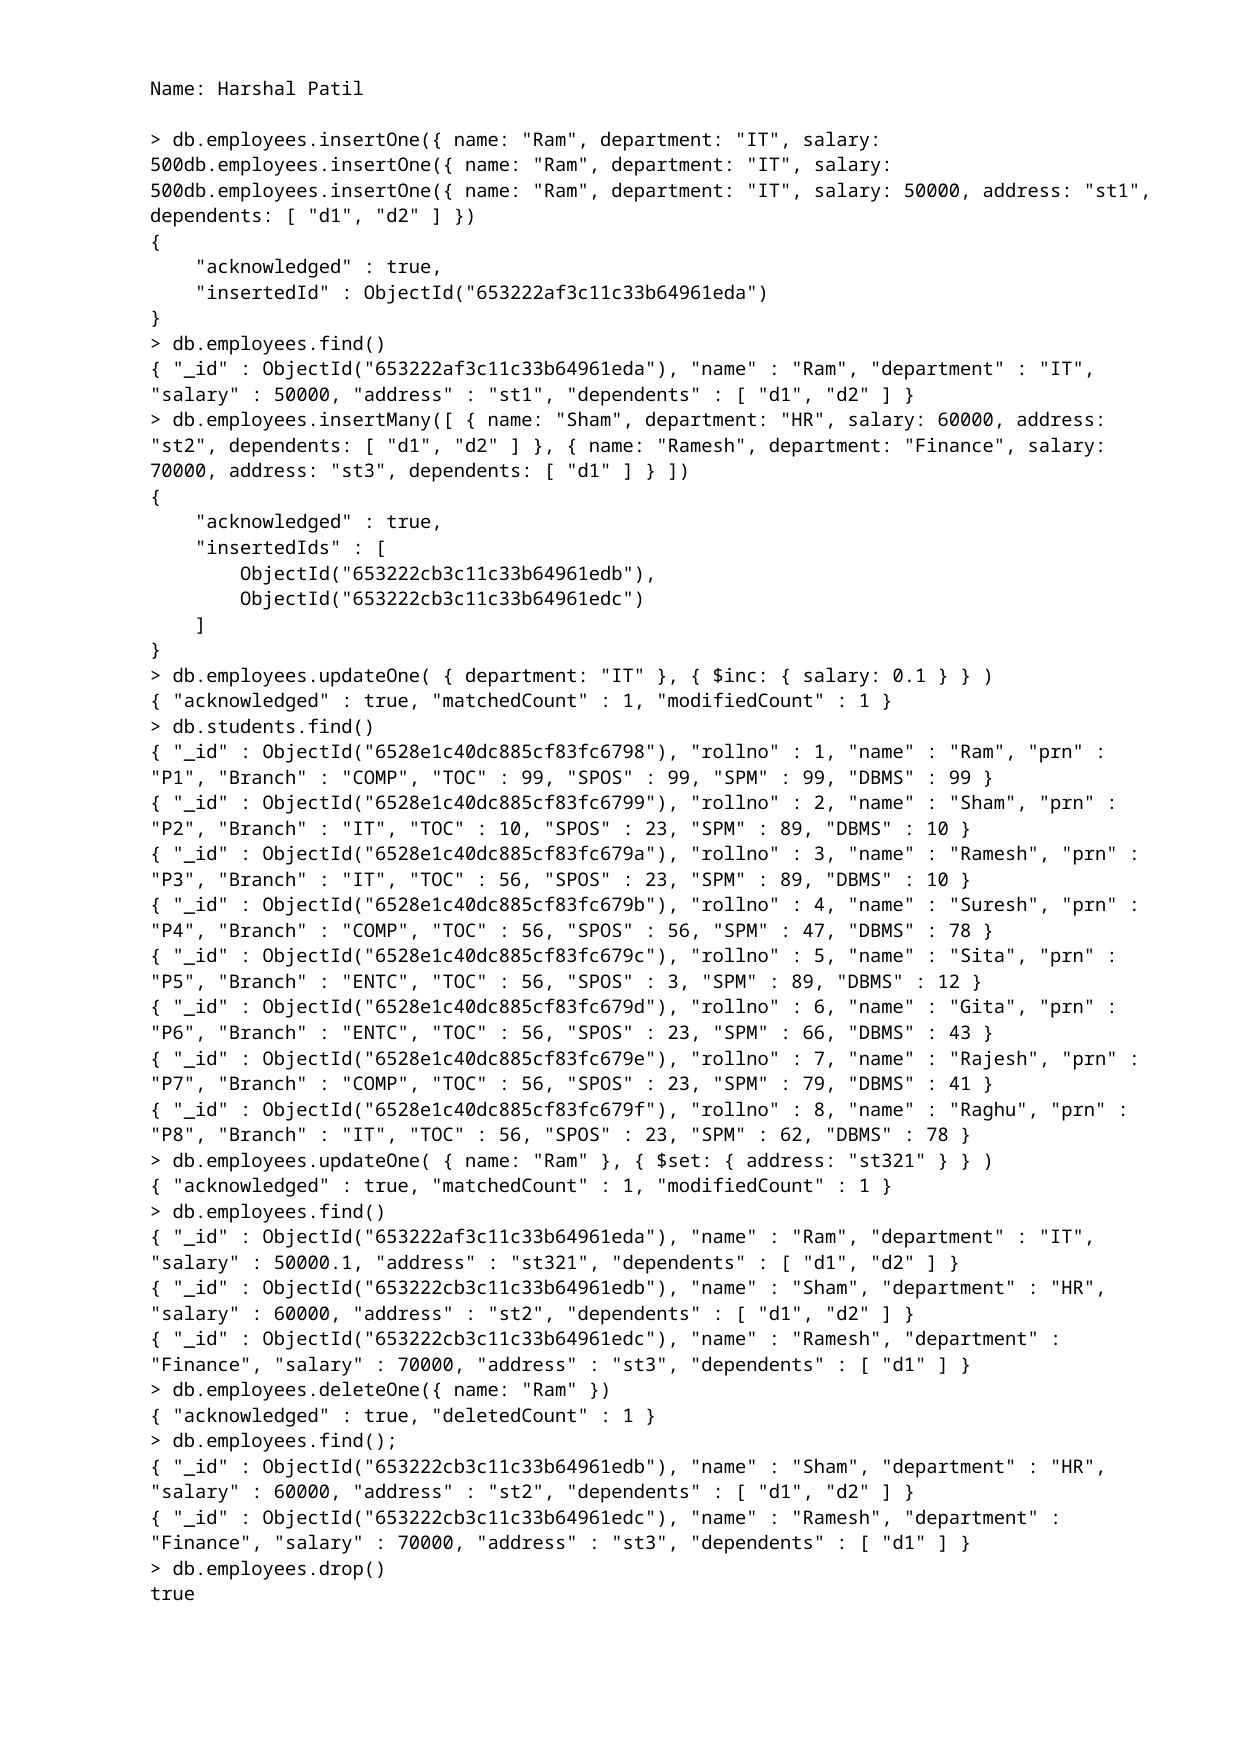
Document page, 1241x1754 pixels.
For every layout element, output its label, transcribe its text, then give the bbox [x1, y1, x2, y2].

text "insertedId" : ObjectId("653222af3c11c33b64961eda") [150, 279, 1165, 305]
text { "_id" : ObjectId("6528e1c40dc885cf83fc679c"), "rollno" : 5, "name" : "Sita", "prn" : "P5", "Branch" : "ENTC", "TOC" : 56, "SPOS" : 3, "SPM" : 89, "DBMS" : 12 } [150, 943, 1165, 994]
text { "acknowledged" : true, "matchedCount" : 1, "modifiedCount" : 1 } [150, 687, 1165, 713]
text "acknowledged" : true, [150, 509, 1165, 534]
text "acknowledged" : true, [150, 254, 1165, 279]
text "insertedIds" : [ [150, 534, 1165, 560]
text { "acknowledged" : true, "matchedCount" : 1, "modifiedCount" : 1 } [150, 1172, 1165, 1198]
text } [150, 636, 1165, 662]
text { "_id" : ObjectId("6528e1c40dc885cf83fc679d"), "rollno" : 6, "name" : "Gita", "prn" : "P6", "Branch" : "ENTC", "TOC" : 56, "SPOS" : 23, "SPM" : 66, "DBMS" : 43 } [150, 994, 1165, 1045]
text { "_id" : ObjectId("653222cb3c11c33b64961edb"), "name" : "Sham", "department" : "HR", "salary" : 60000, "address" : "st2", "dependents" : [ "d1", "d2" ] } [150, 1453, 1165, 1504]
text { "_id" : ObjectId("6528e1c40dc885cf83fc679b"), "rollno" : 4, "name" : "Suresh", "prn" : "P4", "Branch" : "COMP", "TOC" : 56, "SPOS" : 56, "SPM" : 47, "DBMS" : 78 } [150, 892, 1165, 943]
text { [150, 483, 1165, 509]
text { "_id" : ObjectId("653222af3c11c33b64961eda"), "name" : "Ram", "department" : "IT", "salary" : 50000, "address" : "st1", "dependents" : [ "d1", "d2" ] } [150, 356, 1165, 407]
text true [150, 1581, 1165, 1606]
text > db.employees.find(); [150, 1428, 1165, 1453]
text ] [150, 611, 1165, 636]
text { [150, 228, 1165, 254]
text { "_id" : ObjectId("6528e1c40dc885cf83fc6798"), "rollno" : 1, "name" : "Ram", "prn" : "P1", "Branch" : "COMP", "TOC" : 99, "SPOS" : 99, "SPM" : 99, "DBMS" : 99 } [150, 738, 1165, 789]
text > db.employees.find() [150, 1198, 1165, 1223]
text > db.employees.deleteOne({ name: "Ram" }) [150, 1377, 1165, 1402]
text { "_id" : ObjectId("653222cb3c11c33b64961edc"), "name" : "Ramesh", "department" : "Finance", "salary" : 70000, "address" : "st3", "dependents" : [ "d1" ] } [150, 1504, 1165, 1555]
text { "_id" : ObjectId("653222cb3c11c33b64961edc"), "name" : "Ramesh", "department" : "Finance", "salary" : 70000, "address" : "st3", "dependents" : [ "d1" ] } [150, 1326, 1165, 1377]
text > db.employees.updateOne( { department: "IT" }, { $inc: { salary: 0.1 } } ) [150, 662, 1165, 687]
text { "_id" : ObjectId("653222af3c11c33b64961eda"), "name" : "Ram", "department" : "IT", "salary" : 50000.1, "address" : "st321", "dependents" : [ "d1", "d2" ] } [150, 1223, 1165, 1274]
text Name: Harshal Patil [150, 75, 1165, 101]
text ObjectId("653222cb3c11c33b64961edb"), [150, 560, 1165, 585]
text { "_id" : ObjectId("653222cb3c11c33b64961edb"), "name" : "Sham", "department" : "HR", "salary" : 60000, "address" : "st2", "dependents" : [ "d1", "d2" ] } [150, 1274, 1165, 1326]
text } [150, 305, 1165, 330]
text { "_id" : ObjectId("6528e1c40dc885cf83fc6799"), "rollno" : 2, "name" : "Sham", "prn" : "P2", "Branch" : "IT", "TOC" : 10, "SPOS" : 23, "SPM" : 89, "DBMS" : 10 } [150, 789, 1165, 841]
text > db.employees.updateOne( { name: "Ram" }, { $set: { address: "st321" } } ) [150, 1147, 1165, 1172]
text { "_id" : ObjectId("6528e1c40dc885cf83fc679e"), "rollno" : 7, "name" : "Rajesh", "prn" : "P7", "Branch" : "COMP", "TOC" : 56, "SPOS" : 23, "SPM" : 79, "DBMS" : 41 } [150, 1045, 1165, 1096]
text > db.employees.drop() [150, 1555, 1165, 1581]
text { "_id" : ObjectId("6528e1c40dc885cf83fc679f"), "rollno" : 8, "name" : "Raghu", "prn" : "P8", "Branch" : "IT", "TOC" : 56, "SPOS" : 23, "SPM" : 62, "DBMS" : 78 } [150, 1096, 1165, 1147]
text { "_id" : ObjectId("6528e1c40dc885cf83fc679a"), "rollno" : 3, "name" : "Ramesh", "prn" : "P3", "Branch" : "IT", "TOC" : 56, "SPOS" : 23, "SPM" : 89, "DBMS" : 10 } [150, 841, 1165, 892]
text ObjectId("653222cb3c11c33b64961edc") [150, 585, 1165, 611]
text { "acknowledged" : true, "deletedCount" : 1 } [150, 1402, 1165, 1428]
text > db.employees.insertOne({ name: "Ram", department: "IT", salary: 500db.employees.insertOne({ name: "Ram", department: "IT", salary: 500db.employees.insertOne({ name: "Ram", department: "IT", salary: 50000, address: "st1", dependents: [ "d1", "d2" ] }) [150, 126, 1165, 228]
text > db.students.find() [150, 713, 1165, 738]
text > db.employees.insertMany([ { name: "Sham", department: "HR", salary: 60000, address: "st2", dependents: [ "d1", "d2" ] }, { name: "Ramesh", department: "Finance", salary: 70000, address: "st3", dependents: [ "d1" ] } ]) [150, 407, 1165, 483]
text > db.employees.find() [150, 330, 1165, 356]
